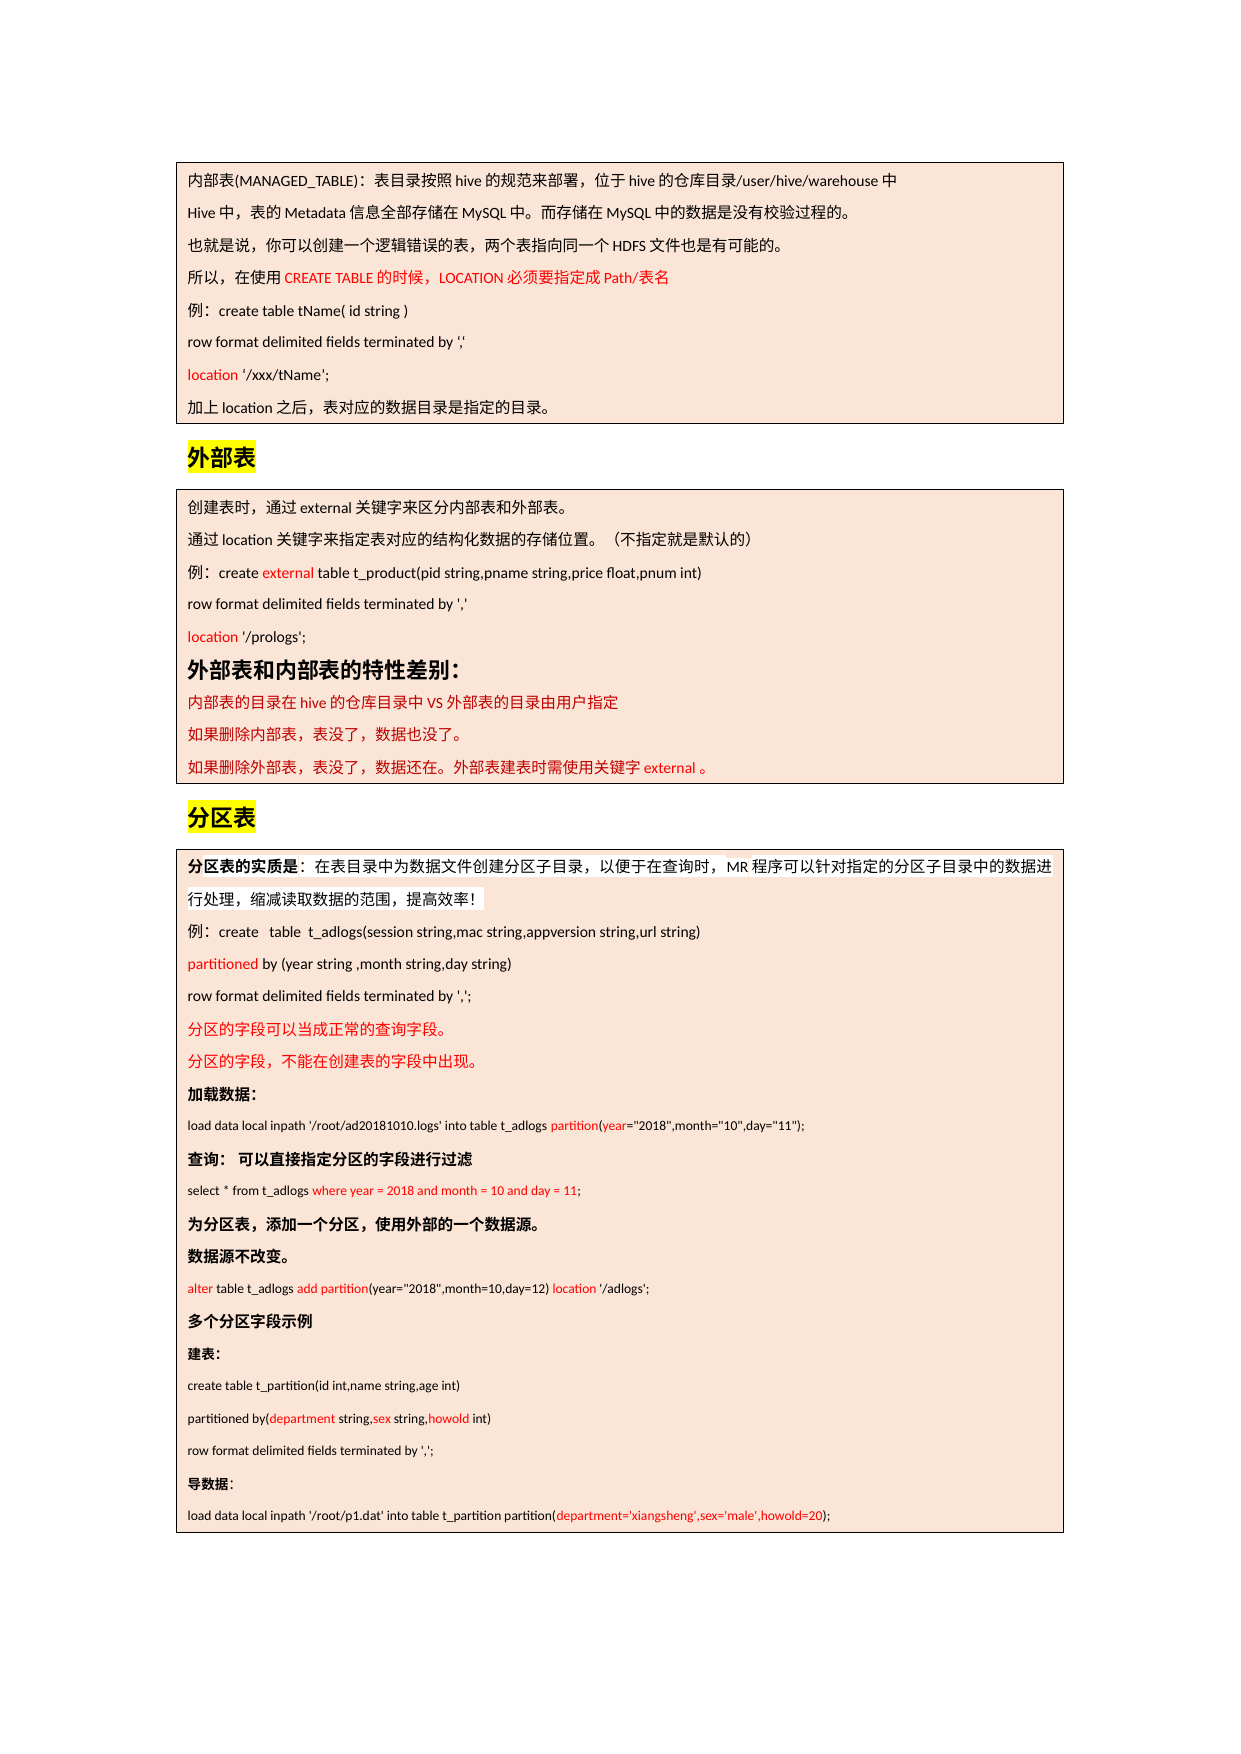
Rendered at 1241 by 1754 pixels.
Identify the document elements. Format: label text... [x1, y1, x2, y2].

table_header 创建表时，通过external关键字来区分内部表和外部表。 通过location 关键字来指定表对应的结构化数据的存储位置。（不指定就是默认的） 例：create external table t_product(pid string,pname string,price float,pnum int) row format delimited fields terminated by ',' location '/prologs'; 外部表和内部表的特性差别： 内部表的目录在hive的仓库目录中 VS 外部表的目录由用户指定 如果删除内部表，表没了，数据也没了。 如果删除外部表，表没了，数据还在。外部表建表时需使用关键字external 。 [177, 490, 1063, 783]
text 外部表 [187, 424, 1053, 489]
table_header 分区表的实质是：在表目录中为数据文件创建分区子目录，以便于在查询时，MR程序可以针对指定的分区子目录中的数据进行处理，缩减读取数据的范围，提高效率！ 例：create table t_adlogs(session string,mac string,appversion string,url string) partitioned by (year string ,month string,day string) row format delimited fields terminated by ','; 分区的字段可以当成正常的查询字段。 分区的字段，不能在创建表的字段中出现。 加载数据： load data local inpath '/root/ad20181010.logs' into table t_adlogs partition(year="2018",month="10",day="11"); 查询： 可以直接指定分区的字段进行过滤 select * from t_adlogs where year = 2018 and month = 10 and day = 11; 为分区表，添加一个分区，使用外部的一个数据源。 数据源不改变。 alter table t_adlogs add partition(year="2018",month=10,day=12) location '/adlogs'; 多个分区字段示例 建表： create table t_partition(id int,name string,age int) partitioned by(department string,sex string,howold int) row format delimited fields terminated by ','; 导数据： load data local inpath '/root/p1.dat' into table t_partition partition(department='xiangsheng',sex='male',howold=20); [177, 850, 1063, 1532]
text 分区表 [187, 784, 1053, 849]
table_header 内部表(MANAGED_TABLE)：表目录按照hive的规范来部署，位于hive的仓库目录/user/hive/warehouse中 Hive中，表的Metadata信息全部存储在MySQL中。而存储在MySQL中的数据是没有校验过程的。 也就是说，你可以创建一个逻辑错误的表，两个表指向同一个HDFS文件也是有可能的。 所以，在使用CREATE TABLE的时候，LOCATION必须要指定成Path/表名 例：create table tName( id string ) row format delimited fields terminated by ‘,‘ location ‘/xxx/tName’; 加上location之后，表对应的数据目录是指定的目录。 [177, 163, 1063, 423]
